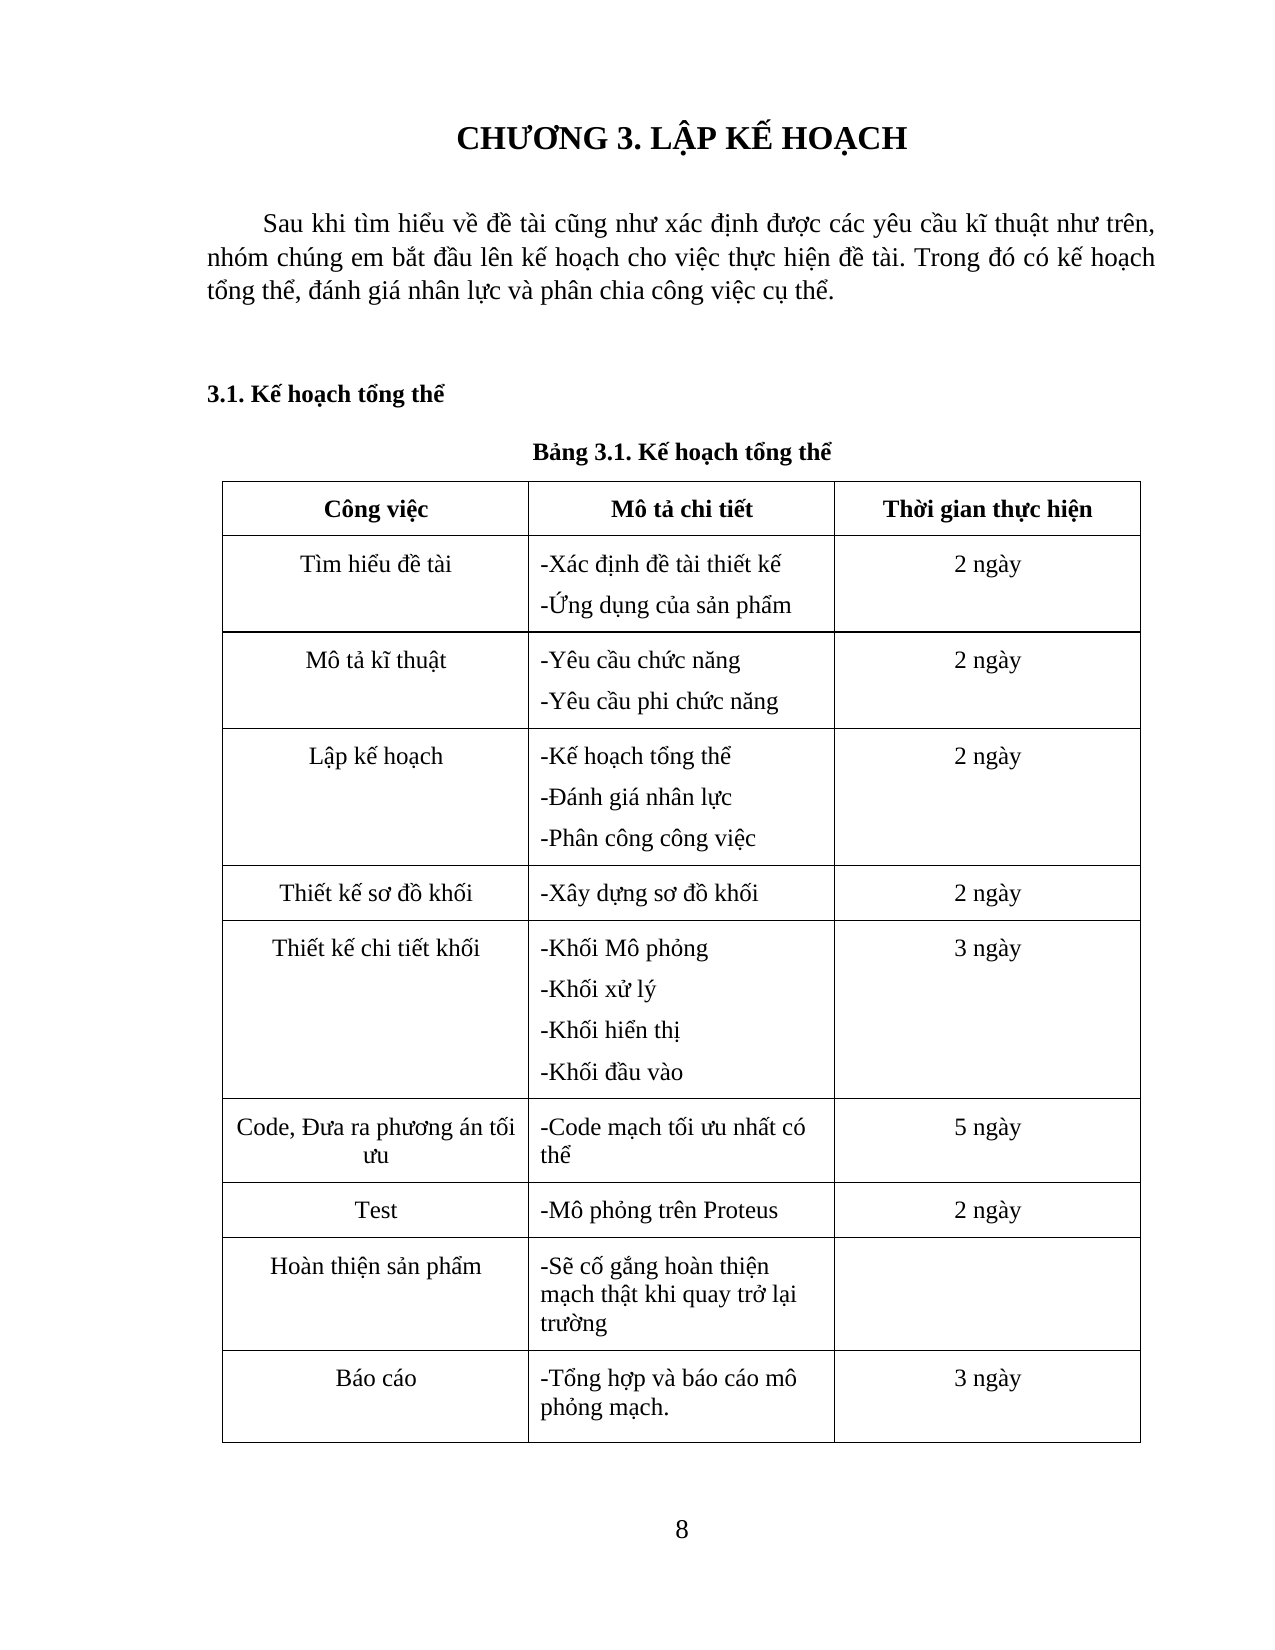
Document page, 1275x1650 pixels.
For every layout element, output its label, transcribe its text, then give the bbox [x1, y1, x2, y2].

table_cell Báo cáo [223, 1351, 528, 1442]
subtitle CHƯƠNG 3. LẬP KẾ HOẠCH [207, 118, 1157, 156]
table_cell Hoàn thiện sản phẩm [223, 1238, 528, 1349]
table_cell -Khối Mô phỏng -Khối xử lý -Khối hiển thị -Khối đầu vào [529, 921, 834, 1098]
table_cell [835, 1238, 1140, 1349]
table_cell 2 ngày [835, 1183, 1140, 1237]
table_header Công việc [223, 482, 528, 535]
table_cell Test [223, 1183, 528, 1237]
table_cell 2 ngày [835, 866, 1140, 919]
table_cell -Xây dựng sơ đồ khối [529, 866, 834, 919]
table_cell -Sẽ cố gắng hoàn thiện mạch thật khi quay trở lại trường [529, 1238, 834, 1349]
table_cell 2 ngày [835, 536, 1140, 631]
table_cell -Kế hoạch tổng thể -Đánh giá nhân lực -Phân công công việc [529, 729, 834, 865]
table_cell 5 ngày [835, 1099, 1140, 1182]
table_cell Thiết kế chi tiết khối [223, 921, 528, 1098]
table_cell 3 ngày [835, 1351, 1140, 1442]
text Bảng 3.1. Kế hoạch tổng thể [207, 437, 1157, 466]
table_cell -Tổng hợp và báo cáo mô phỏng mạch. [529, 1351, 834, 1442]
table_cell Tìm hiểu đề tài [223, 536, 528, 631]
text Sau khi tìm hiểu về đề tài cũng như xác định được các yêu cầu kĩ thuật như trên, nhóm chúng em bắt đầu lên kế hoạch cho việc thực hiện đề tài. Trong đó có kế hoạch tổng thể, đánh giá nhân lực và phân chia công việc cụ thể. [207, 207, 1157, 306]
table_cell 3 ngày [835, 921, 1140, 1098]
subtitle 3.1. Kế hoạch tổng thể [207, 379, 1157, 408]
table_cell Mô tả kĩ thuật [223, 633, 528, 727]
table_cell -Code mạch tối ưu nhất có thể [529, 1099, 834, 1182]
table_cell 2 ngày [835, 633, 1140, 727]
table_header Mô tả chi tiết [529, 482, 834, 535]
table_cell -Xác định đề tài thiết kế -Ứng dụng của sản phẩm [529, 536, 834, 631]
table_cell -Mô phỏng trên Proteus [529, 1183, 834, 1237]
table_cell Lập kế hoạch [223, 729, 528, 865]
table_cell -Yêu cầu chức năng -Yêu cầu phi chức năng [529, 633, 834, 727]
table_header Thời gian thực hiện [835, 482, 1140, 535]
table_cell 2 ngày [835, 729, 1140, 865]
table_cell Thiết kế sơ đồ khối [223, 866, 528, 919]
table_cell Code, Đưa ra phương án tối ưu [223, 1099, 528, 1182]
